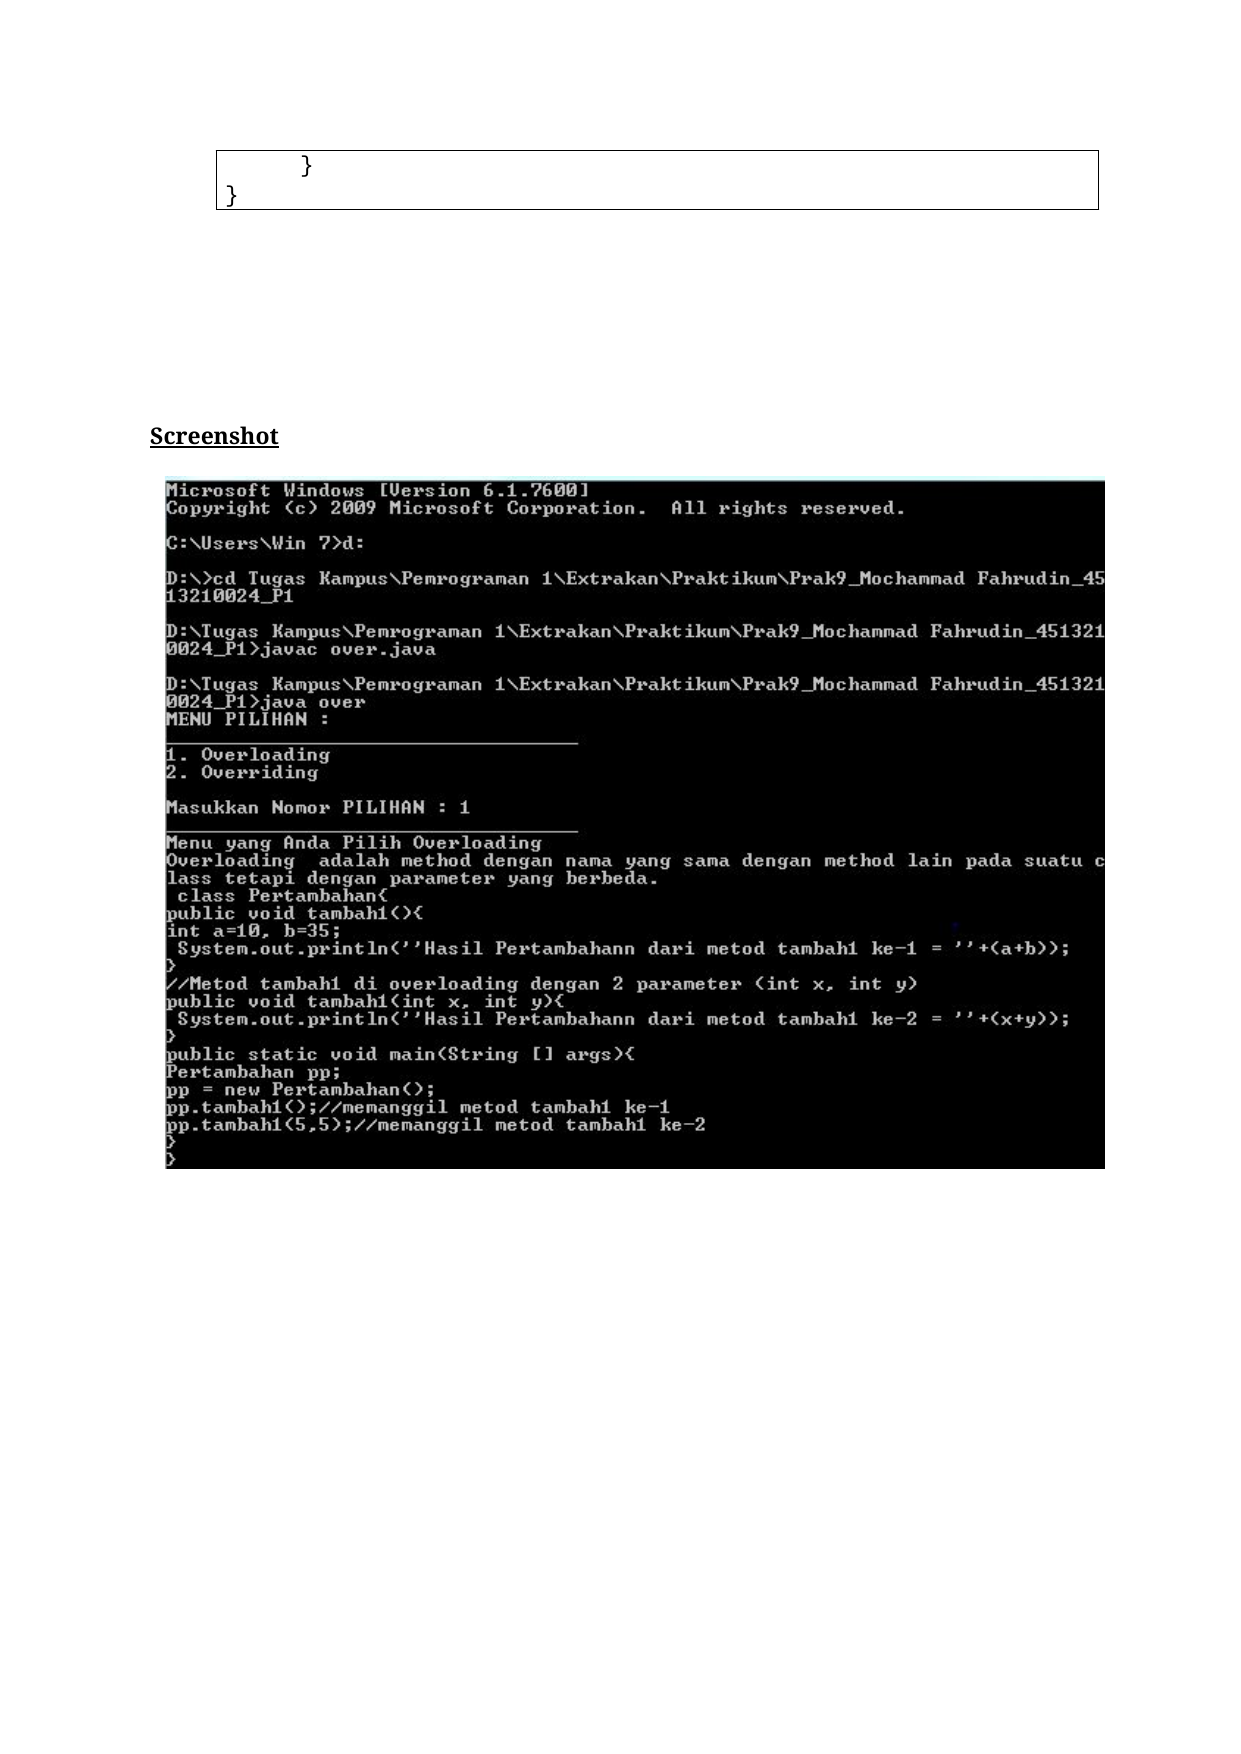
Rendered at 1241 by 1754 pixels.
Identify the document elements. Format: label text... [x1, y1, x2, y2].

picture [164, 476, 1105, 1169]
list } [217, 180, 1098, 209]
text Screenshot [150, 420, 1090, 451]
list } [217, 151, 1098, 179]
